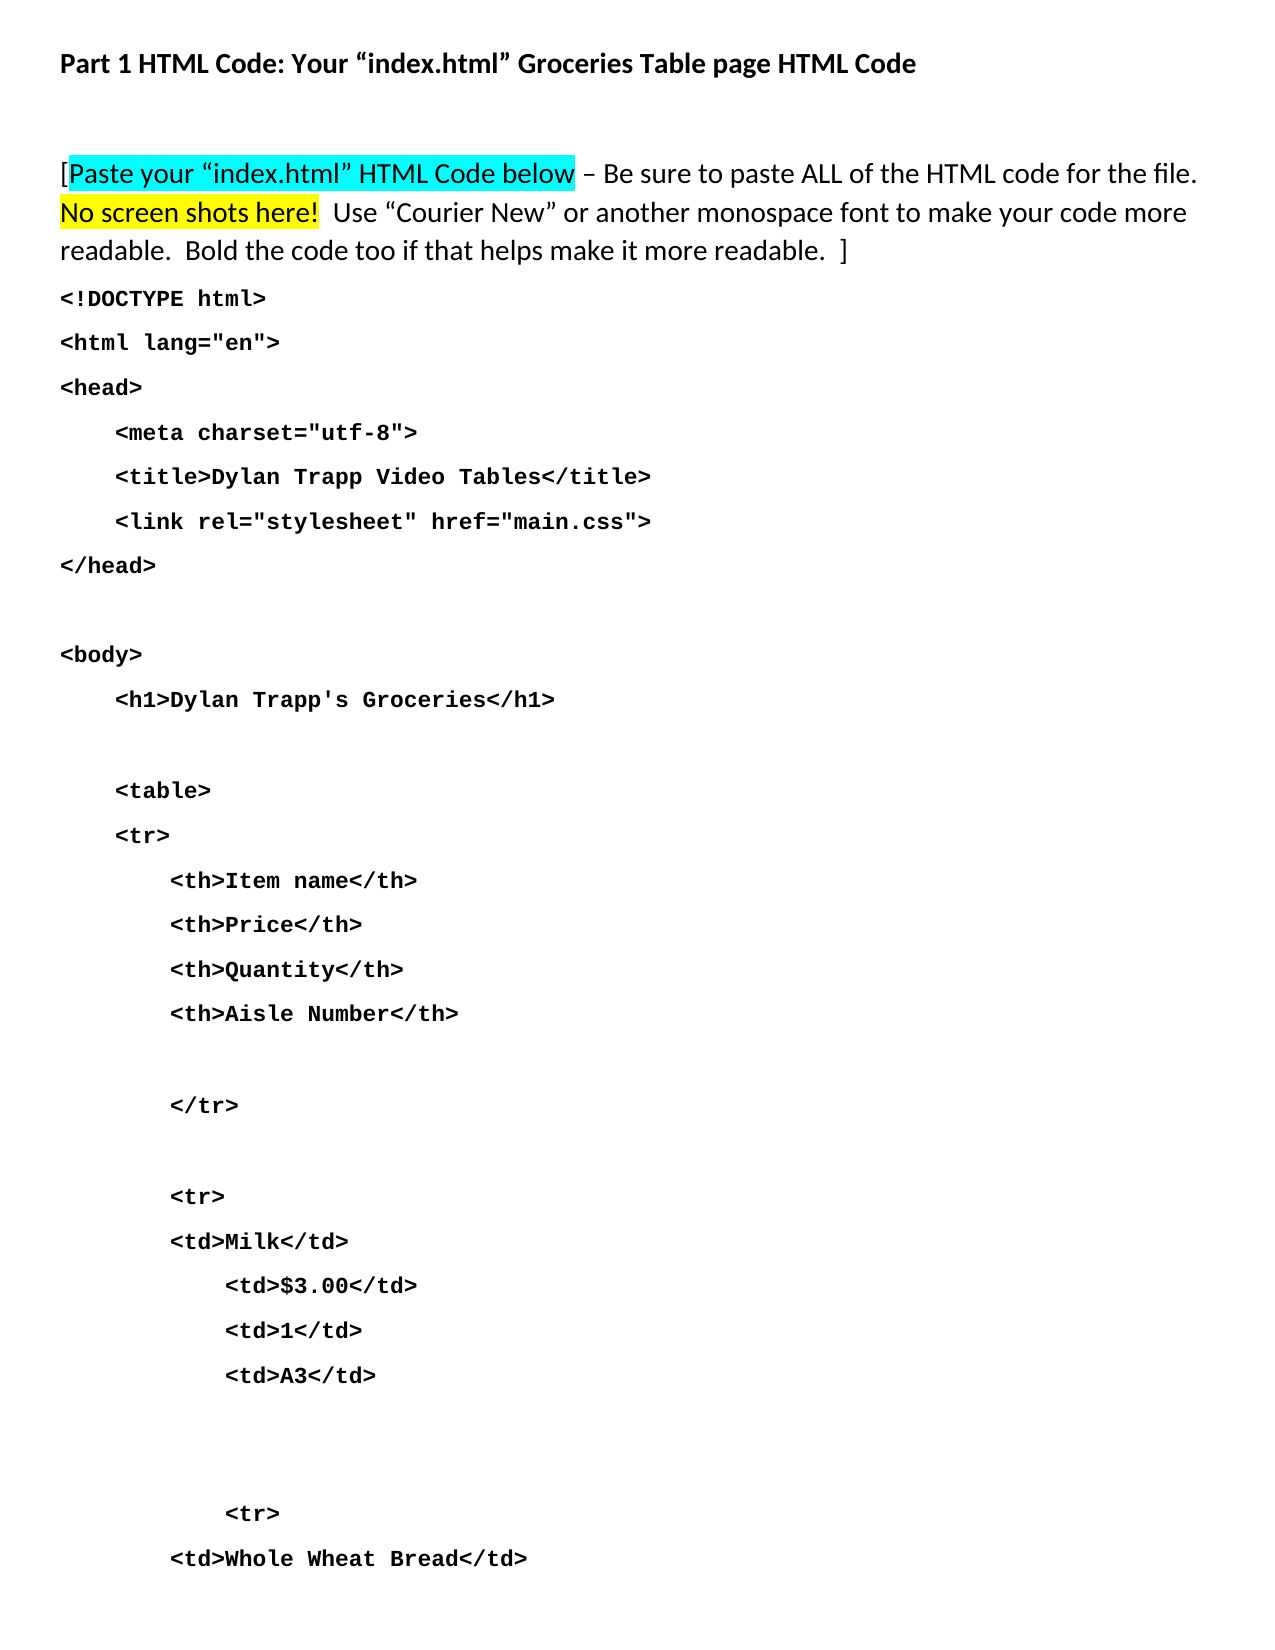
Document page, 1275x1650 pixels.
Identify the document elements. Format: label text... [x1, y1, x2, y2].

text <table> [60, 780, 1215, 806]
text <td>Milk</td> [60, 1230, 1215, 1256]
text <td>A3</td> [60, 1364, 1215, 1390]
text <td>Whole Wheat Bread</td> [60, 1547, 1215, 1573]
text <h1>Dylan Trapp's Groceries</h1> [60, 688, 1215, 714]
text <!DOCTYPE html> [60, 287, 1215, 313]
text <th>Price</th> [60, 914, 1215, 939]
text <head> [60, 376, 1215, 402]
text <th>Aisle Number</th> [60, 1003, 1215, 1029]
text <body> [60, 644, 1215, 670]
text </head> [60, 555, 1215, 581]
text <tr> [60, 1502, 1215, 1528]
text </tr> [60, 1094, 1215, 1120]
text <html lang="en"> [60, 332, 1215, 358]
text Part 1 HTML Code: Your “index.html” Groceries Table page HTML Code [60, 45, 1215, 81]
text [Paste your “index.html” HTML Code below – Be sure to paste ALL of the HTML code for the file. No screen shots here! Use “Courier New” or another monospace font to make your code more readable. Bold the code too if that helps make it more readable. ] [60, 155, 1215, 268]
text <link rel="stylesheet" href="main.css"> [60, 510, 1215, 536]
text <tr> [60, 824, 1215, 850]
text <td>1</td> [60, 1319, 1215, 1345]
text <th>Item name</th> [60, 869, 1215, 895]
text <meta charset="utf-8"> [60, 421, 1215, 447]
text <title>Dylan Trapp Video Tables</title> [60, 466, 1215, 491]
text <th>Quantity</th> [60, 958, 1215, 984]
text <td>$3.00</td> [60, 1275, 1215, 1301]
text <tr> [60, 1186, 1215, 1212]
